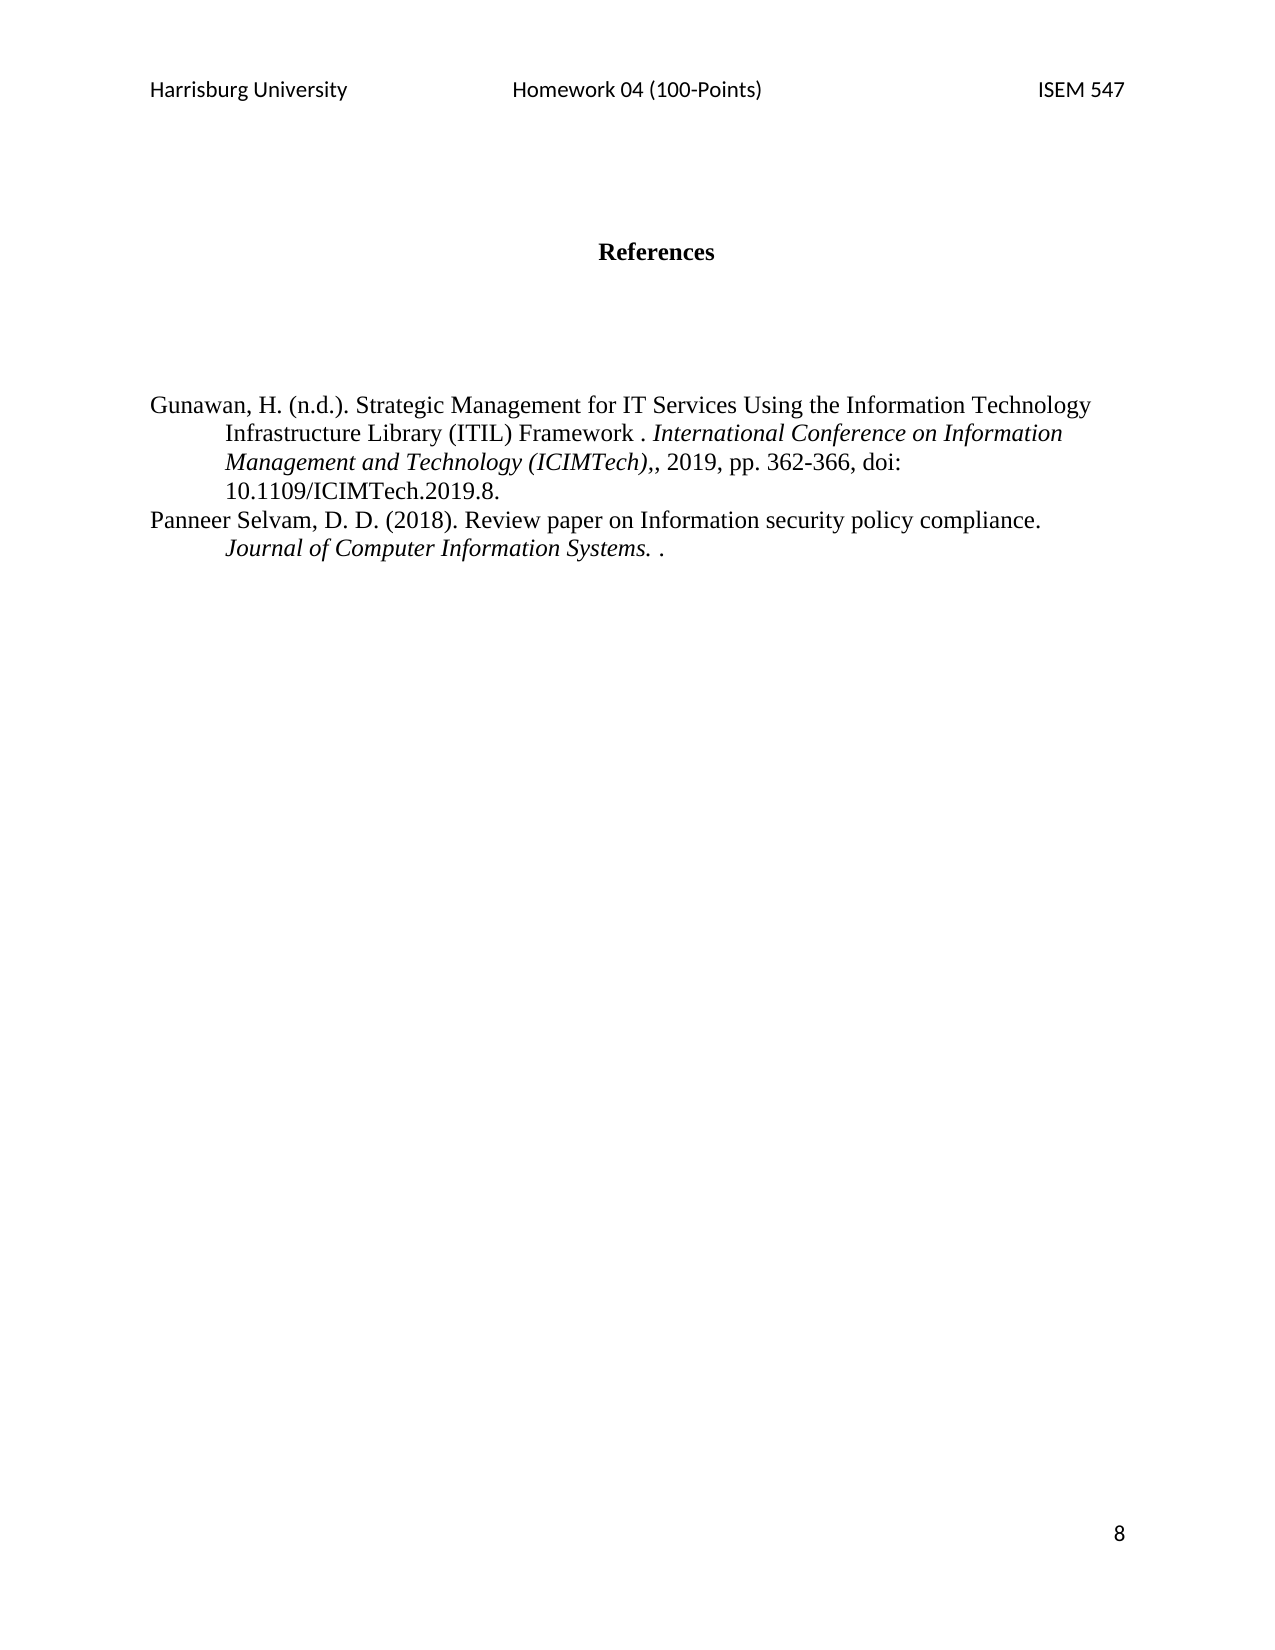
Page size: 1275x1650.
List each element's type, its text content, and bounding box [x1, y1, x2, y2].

list References [187, 237, 1125, 265]
